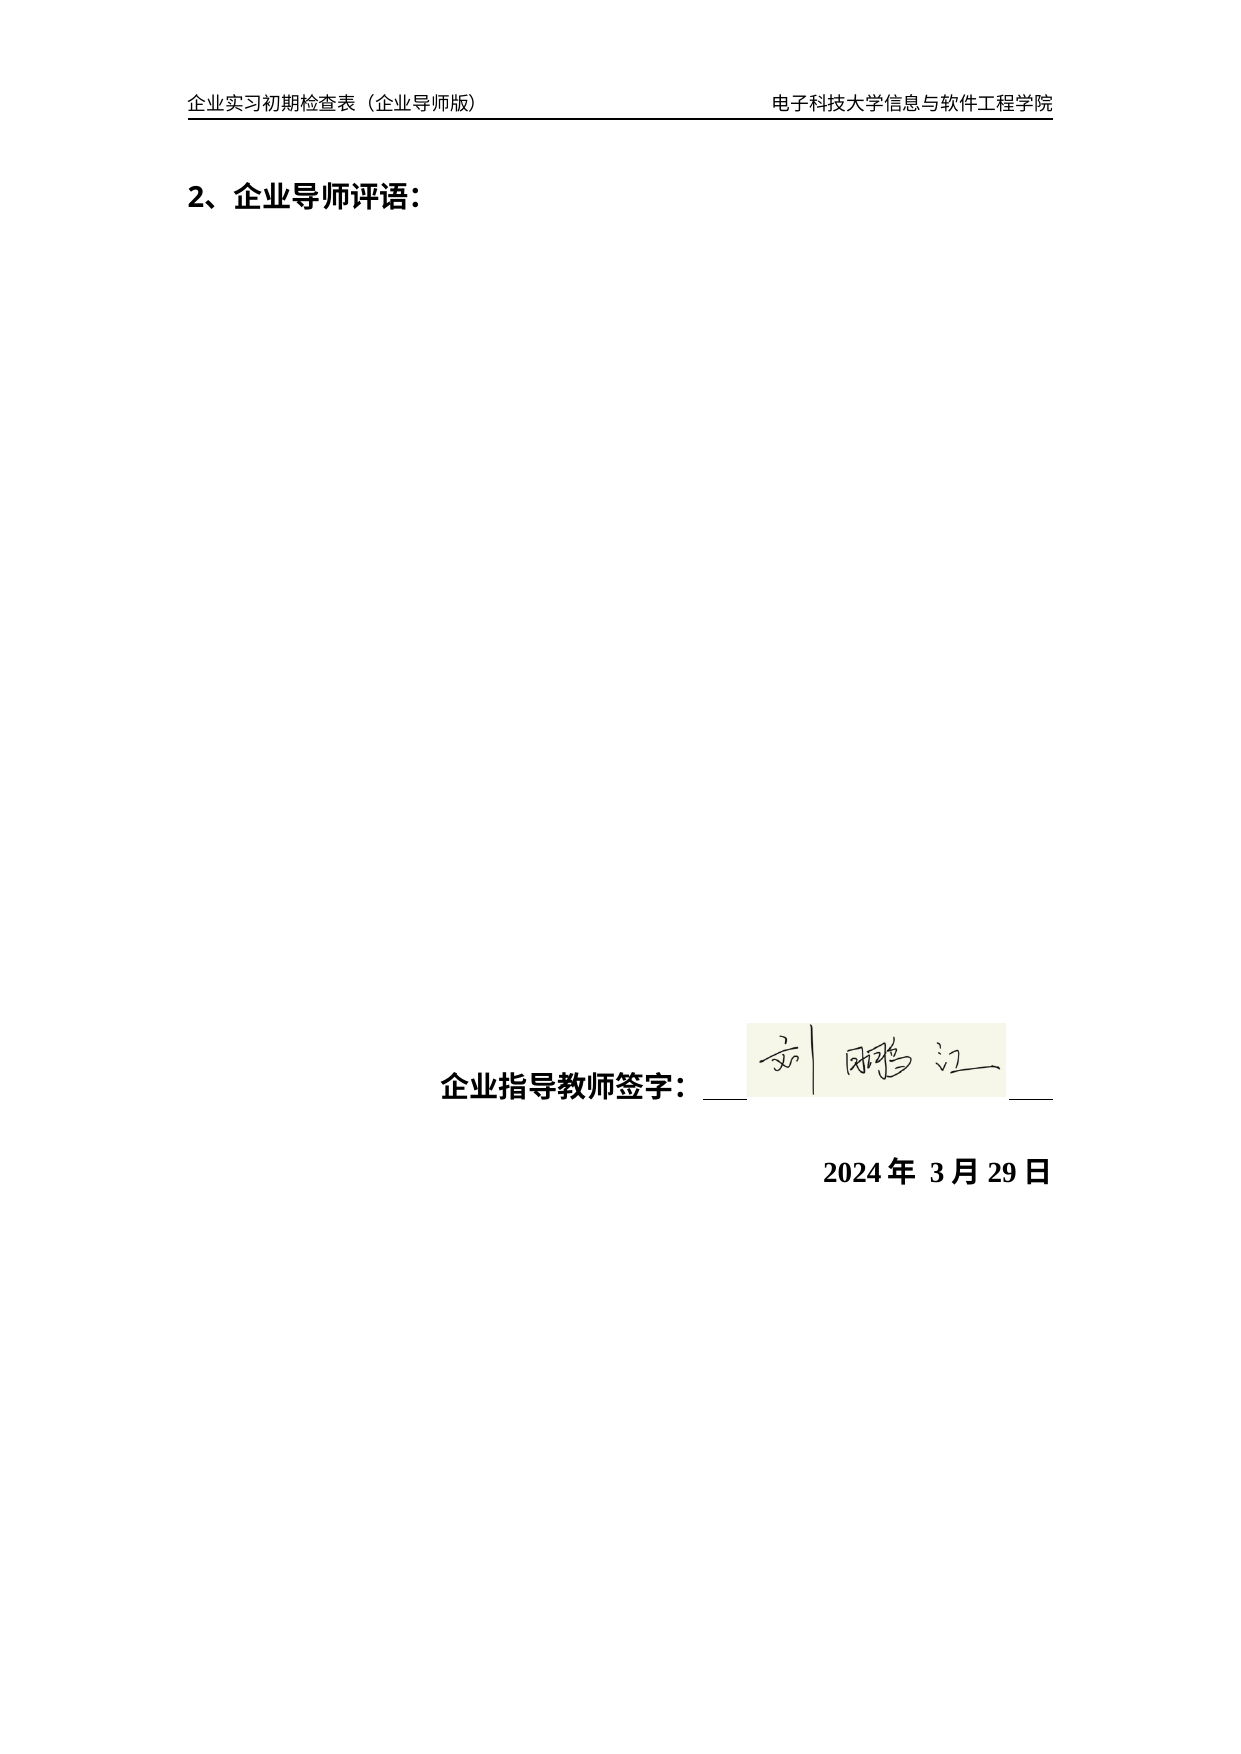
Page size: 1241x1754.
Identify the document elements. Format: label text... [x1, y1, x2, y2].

text 企业指导教师签字： [187, 1023, 1053, 1121]
picture [746, 1023, 1006, 1097]
text 2024年 3 月 29 日 [406, 1137, 1053, 1202]
text 2、企业导师评语： [187, 162, 1053, 227]
